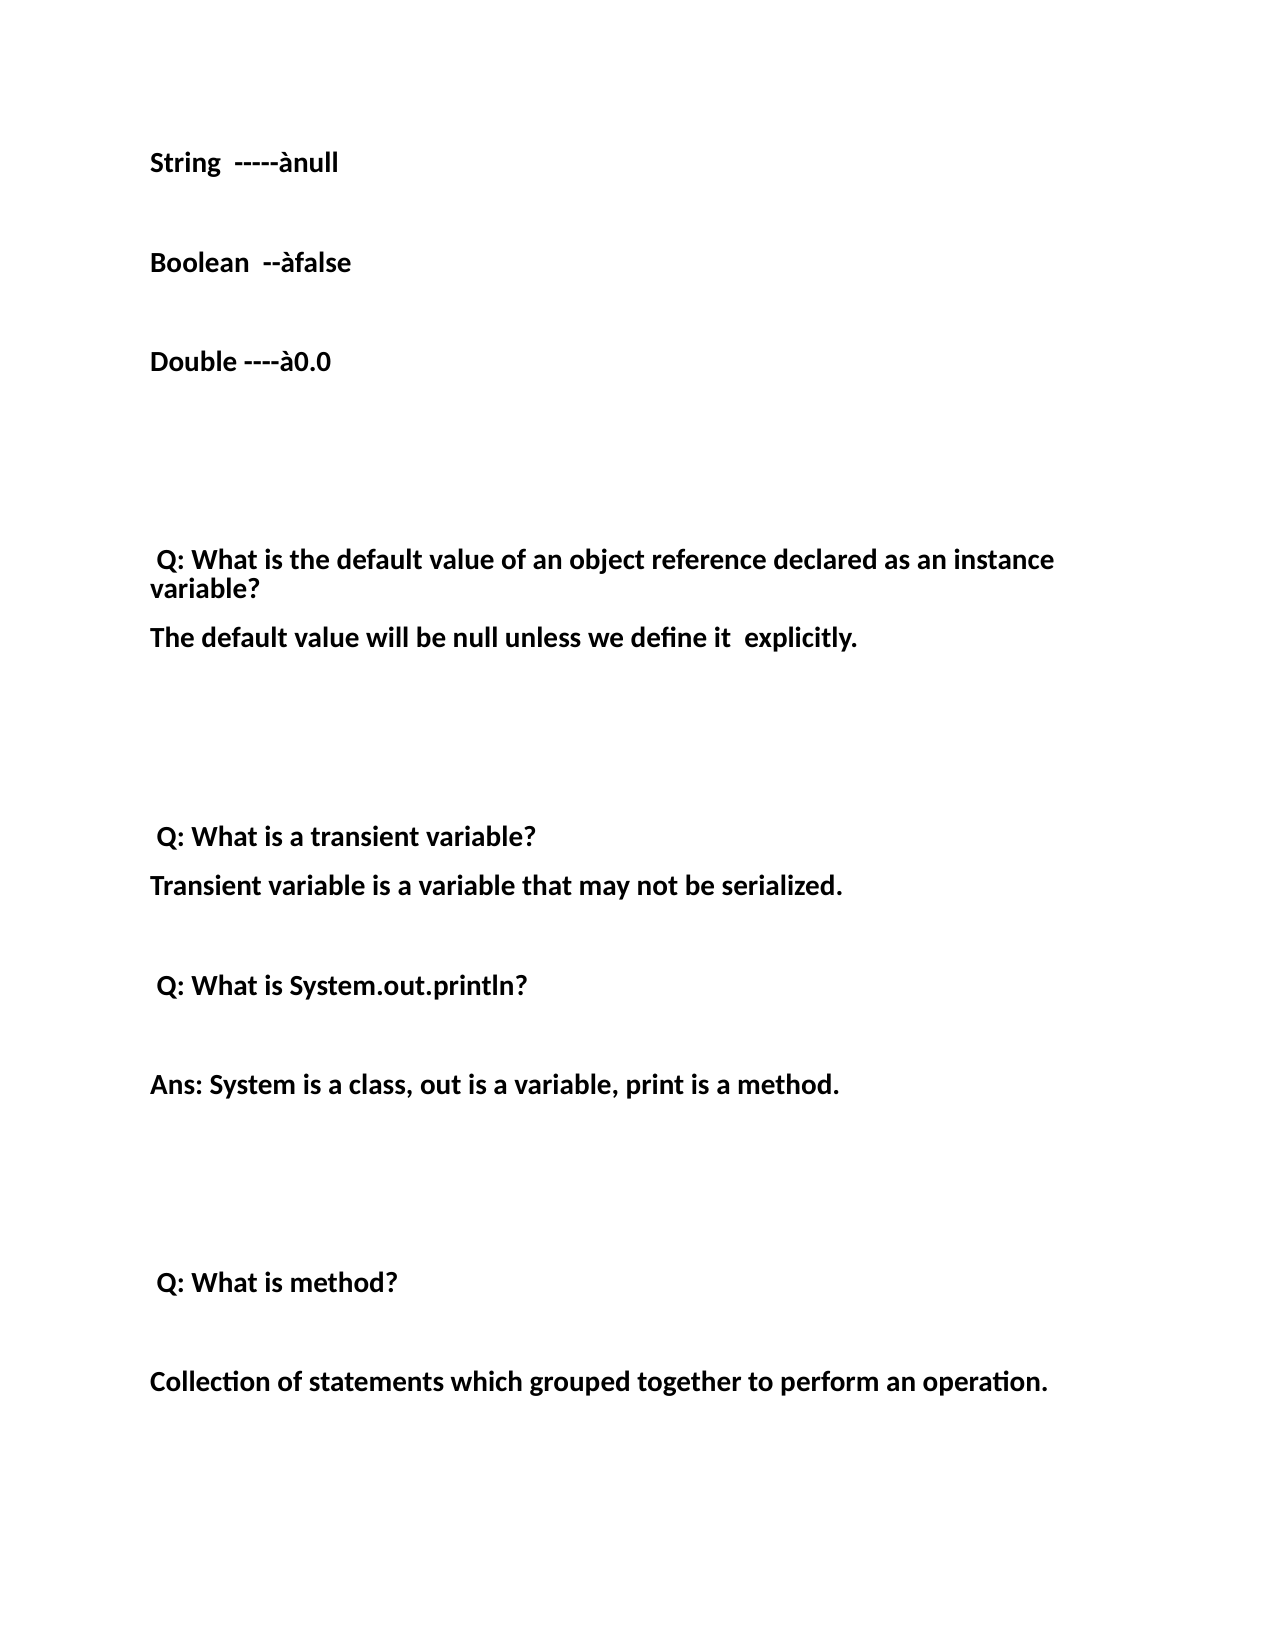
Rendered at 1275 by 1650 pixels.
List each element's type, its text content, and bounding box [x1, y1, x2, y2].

text Q: What is method? [150, 1269, 1125, 1298]
text Q: What is a transient variable? [150, 823, 1125, 852]
text Ans: System is a class, out is a variable, print is a method. [150, 1071, 1125, 1100]
text Boolean --àfalse [150, 249, 1125, 278]
text Double ----à0.0 [150, 348, 1125, 377]
text The default value will be null unless we define it explicitly. [150, 625, 1125, 654]
text Collection of statements which grouped together to perform an operation. [150, 1369, 1125, 1397]
text Q: What is the default value of an object reference declared as an instance variable? [150, 547, 1125, 604]
text String -----ànull [150, 150, 1125, 179]
text Transient variable is a variable that may not be serialized. [150, 873, 1125, 902]
text Q: What is System.out.println? [150, 972, 1125, 1001]
